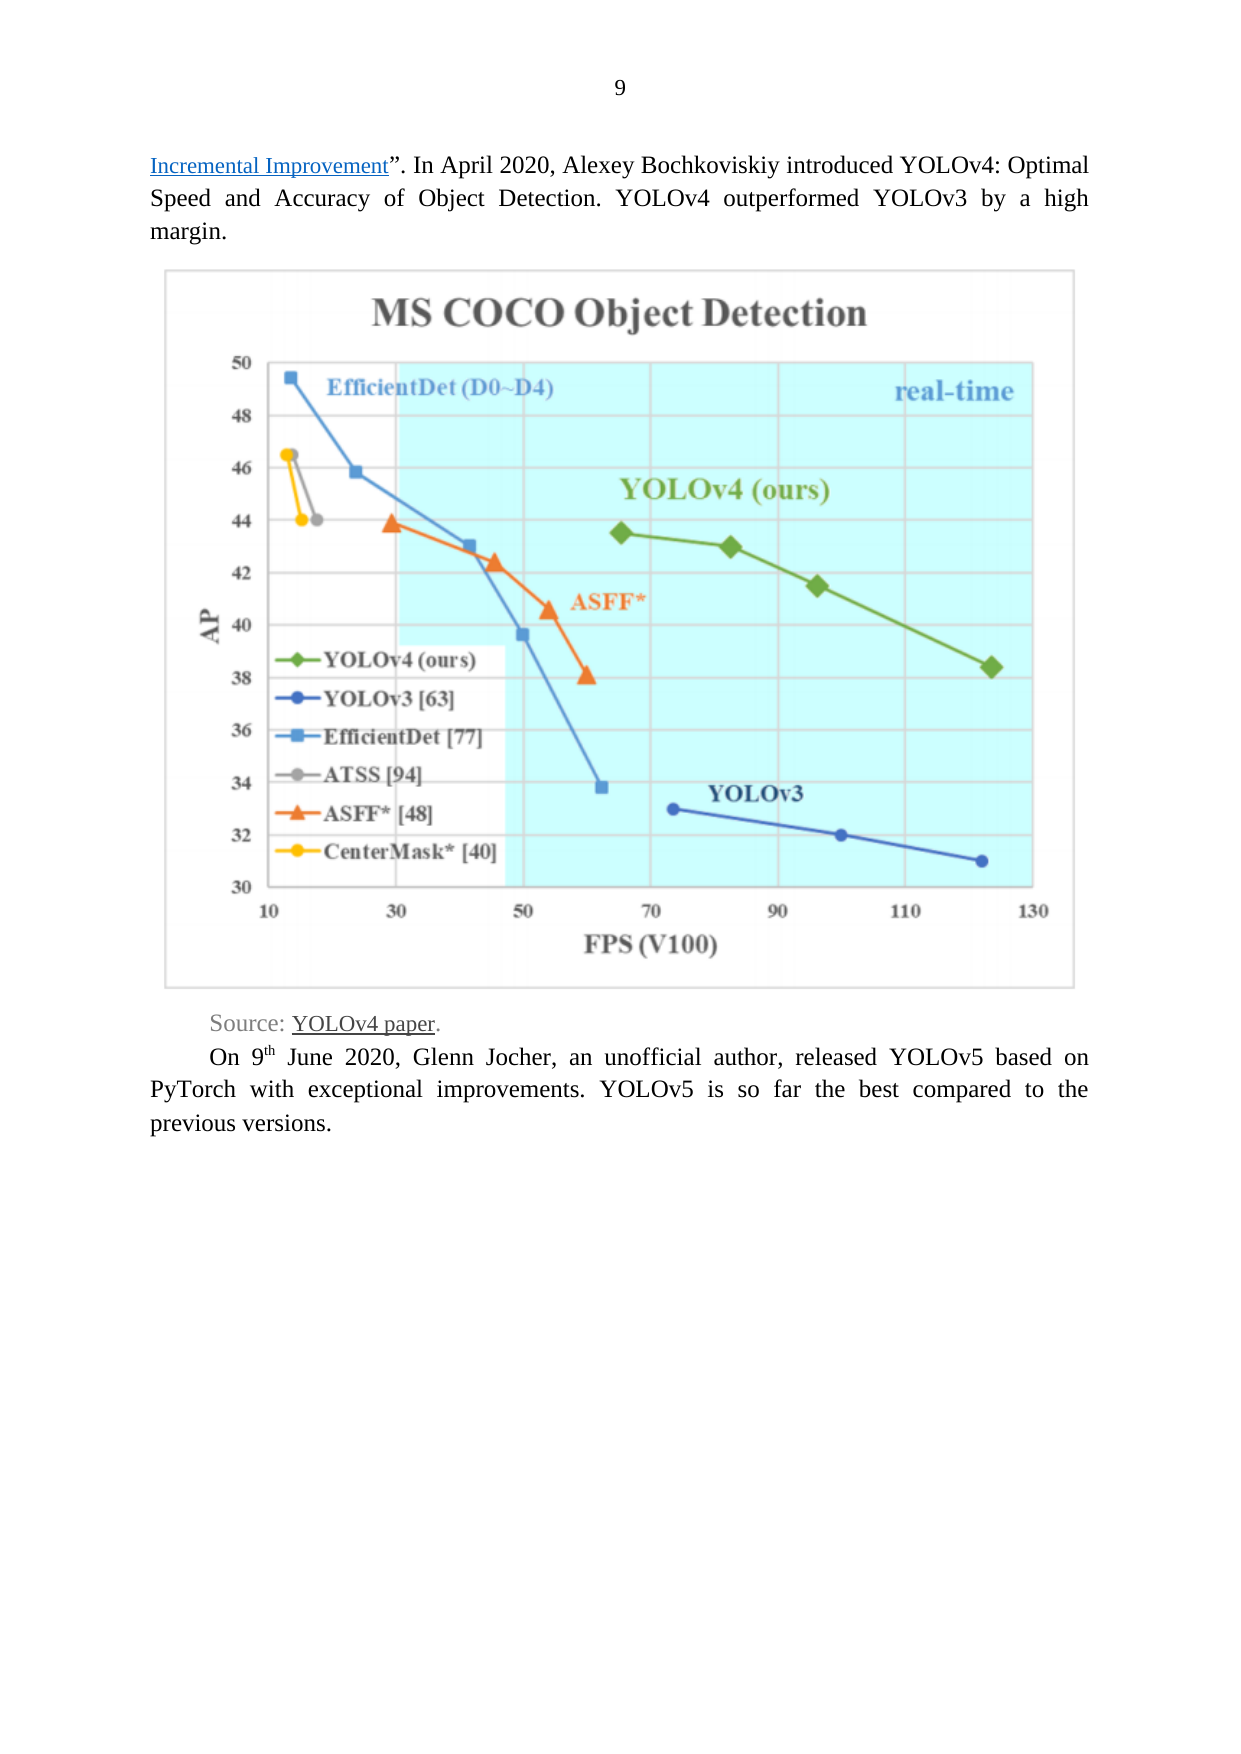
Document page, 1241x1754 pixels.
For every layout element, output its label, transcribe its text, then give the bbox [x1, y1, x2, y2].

text Source: YOLOv4 paper. [150, 1008, 1090, 1037]
picture [150, 249, 1091, 1005]
text On 9th June 2020, Glenn Jocher, an unofficial author, released YOLOv5 based on PyTorch with exceptional improvements. YOLOv5 is so far the best compared to the previous versions. [150, 1042, 1090, 1136]
